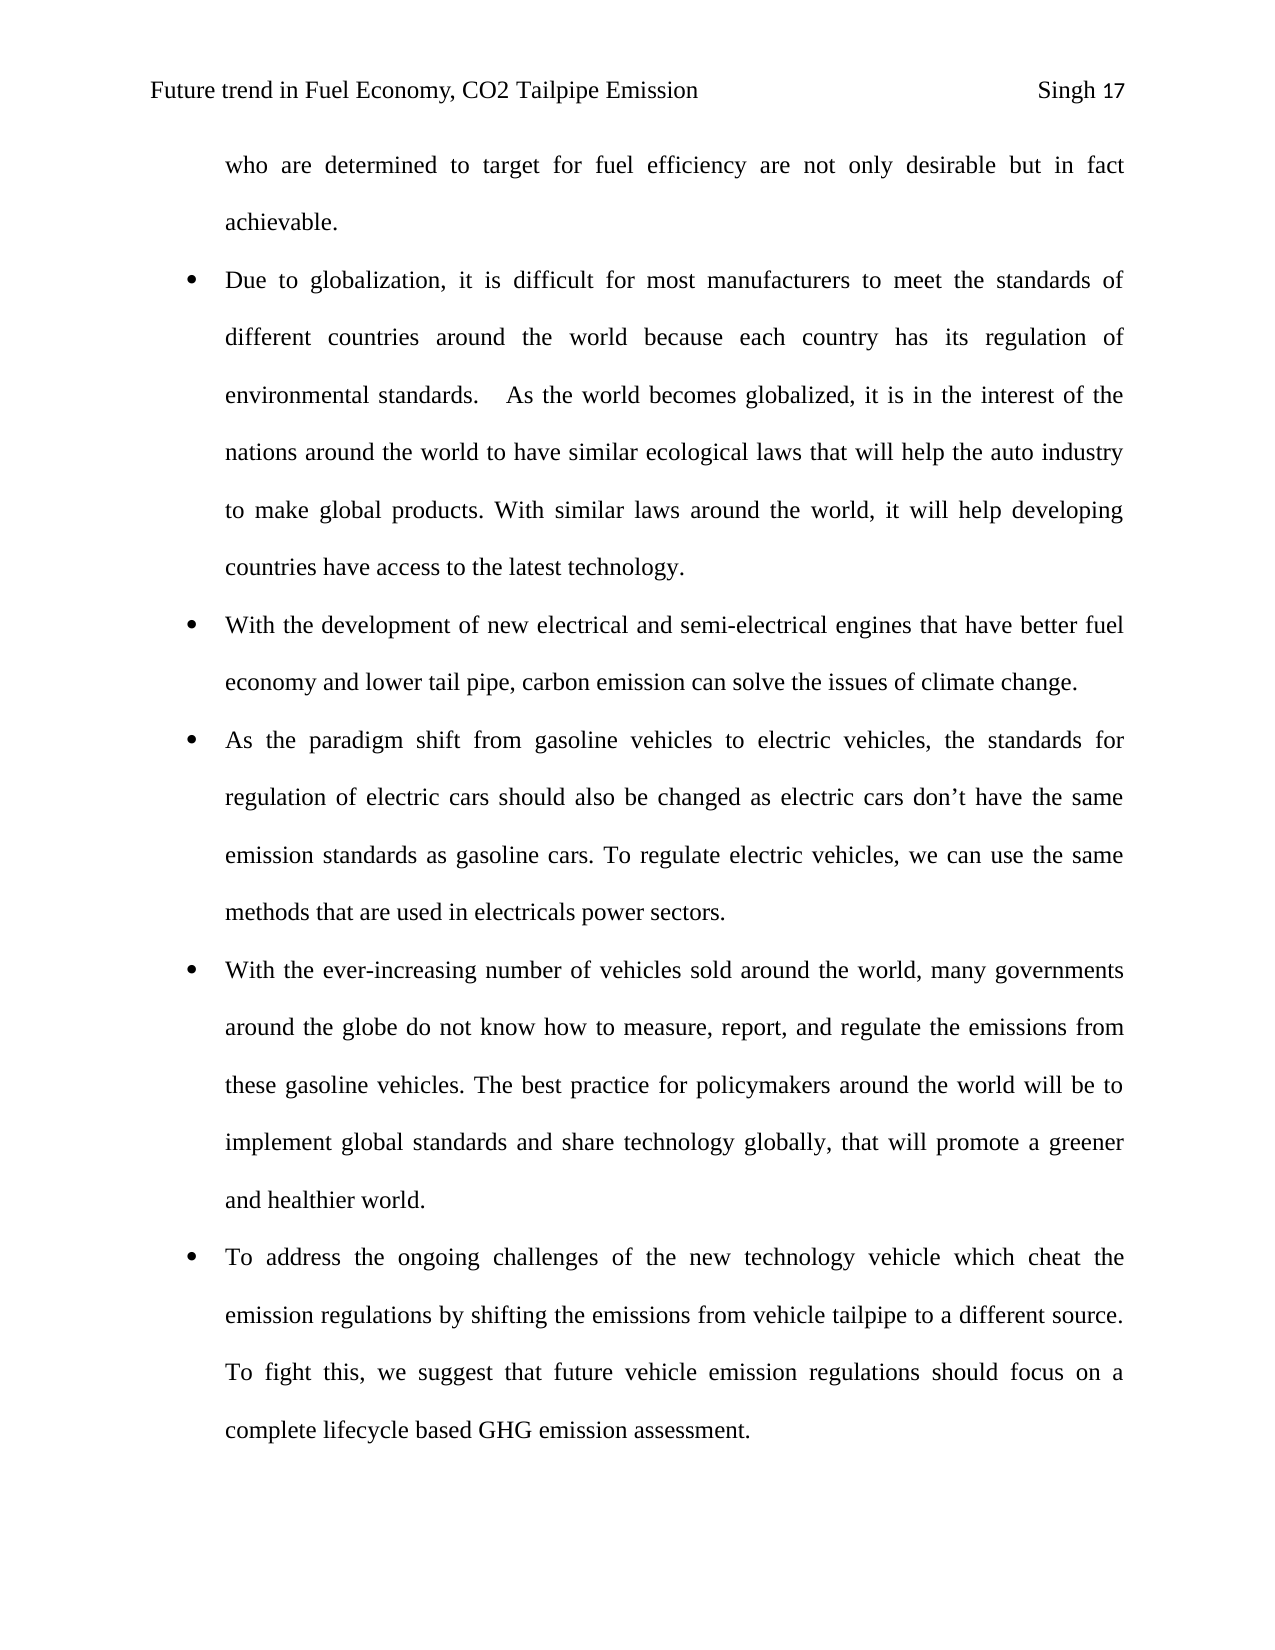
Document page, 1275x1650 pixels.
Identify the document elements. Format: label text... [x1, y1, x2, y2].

list With the ever-increasing number of vehicles sold around the world, many governments around the globe do not know how to measure, report, and regulate the emissions from these gasoline vehicles. The best practice for policymakers around the world will be to implement global standards and share technology globally, that will promote a greener and healthier world. [187, 955, 1125, 1214]
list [187, 150, 1125, 236]
list As the paradigm shift from gasoline vehicles to electric vehicles, the standards for regulation of electric cars should also be changed as electric cars don’t have the same emission standards as gasoline cars. To regulate electric vehicles, we can use the same methods that are used in electricals power sectors. [187, 725, 1125, 926]
list Due to globalization, it is difficult for most manufacturers to meet the standards of different countries around the world because each country has its regulation of environmental standards. As the world becomes globalized, it is in the interest of the nations around the world to have similar ecological laws that will help the auto industry to make global products. With similar laws around the world, it will help developing countries have access to the latest technology. [187, 265, 1125, 581]
list To address the ongoing challenges of the new technology vehicle which cheat the emission regulations by shifting the emissions from vehicle tailpipe to a different source. To fight this, we suggest that future vehicle emission regulations should focus on a complete lifecycle based GHG emission assessment. [187, 1242, 1125, 1444]
list With the development of new electrical and semi-electrical engines that have better fuel economy and lower tail pipe, carbon emission can solve the issues of climate change. [187, 610, 1125, 696]
